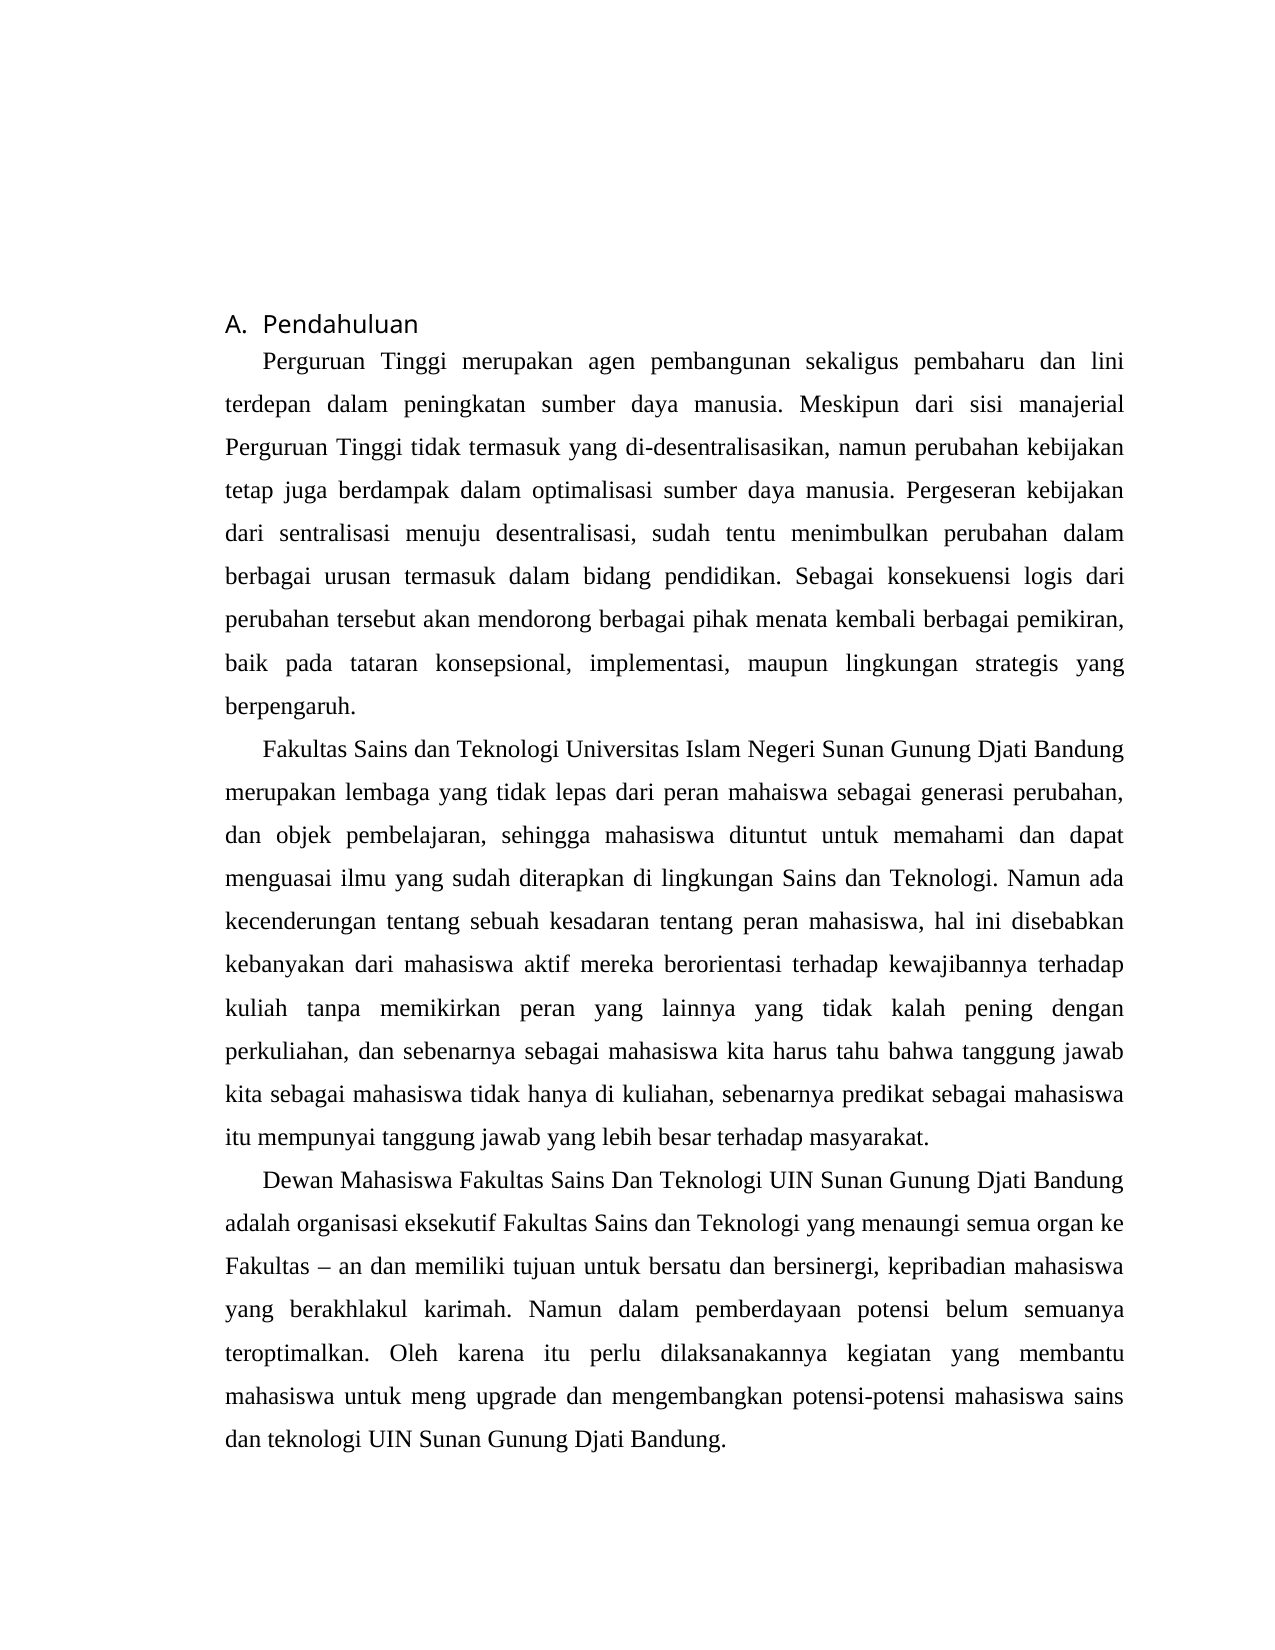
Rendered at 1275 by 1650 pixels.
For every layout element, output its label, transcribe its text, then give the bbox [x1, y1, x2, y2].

list Pendahuluan [225, 307, 1125, 341]
text Dewan Mahasiswa Fakultas Sains Dan Teknologi UIN Sunan Gunung Djati Bandung adalah organisasi eksekutif Fakultas Sains dan Teknologi yang menaungi semua organ ke Fakultas – an dan memiliki tujuan untuk bersatu dan bersinergi, kepribadian mahasiswa yang berakhlakul karimah. Namun dalam pemberdayaan potensi belum semuanya teroptimalkan. Oleh karena itu perlu dilaksanakannya kegiatan yang membantu mahasiswa untuk meng upgrade dan mengembangkan potensi-potensi mahasiswa sains dan teknologi UIN Sunan Gunung Djati Bandung. [225, 1165, 1125, 1453]
list Perguruan Tinggi merupakan agen pembangunan sekaligus pembaharu dan lini terdepan dalam peningkatan sumber daya manusia. Meskipun dari sisi manajerial Perguruan Tinggi tidak termasuk yang di-desentralisasikan, namun perubahan kebijakan tetap juga berdampak dalam optimalisasi sumber daya manusia. Pergeseran kebijakan dari sentralisasi menuju desentralisasi, sudah tentu menimbulkan perubahan dalam berbagai urusan termasuk dalam bidang pendidikan. Sebagai konsekuensi logis dari perubahan tersebut akan mendorong berbagai pihak menata kembali berbagai pemikiran, baik pada tataran konsepsional, implementasi, maupun lingkungan strategis yang berpengaruh. [225, 346, 1125, 719]
text Fakultas Sains dan Teknologi Universitas Islam Negeri Sunan Gunung Djati Bandung merupakan lembaga yang tidak lepas dari peran mahaiswa sebagai generasi perubahan, dan objek pembelajaran, sehingga mahasiswa dituntut untuk memahami dan dapat menguasai ilmu yang sudah diterapkan di lingkungan Sains dan Teknologi. Namun ada kecenderungan tentang sebuah kesadaran tentang peran mahasiswa, hal ini disebabkan kebanyakan dari mahasiswa aktif mereka berorientasi terhadap kewajibannya terhadap kuliah tanpa memikirkan peran yang lainnya yang tidak kalah pening dengan perkuliahan, dan sebenarnya sebagai mahasiswa kita harus tahu bahwa tanggung jawab kita sebagai mahasiswa tidak hanya di kuliahan, sebenarnya predikat sebagai mahasiswa itu mempunyai tanggung jawab yang lebih besar terhadap masyarakat. [225, 734, 1125, 1151]
